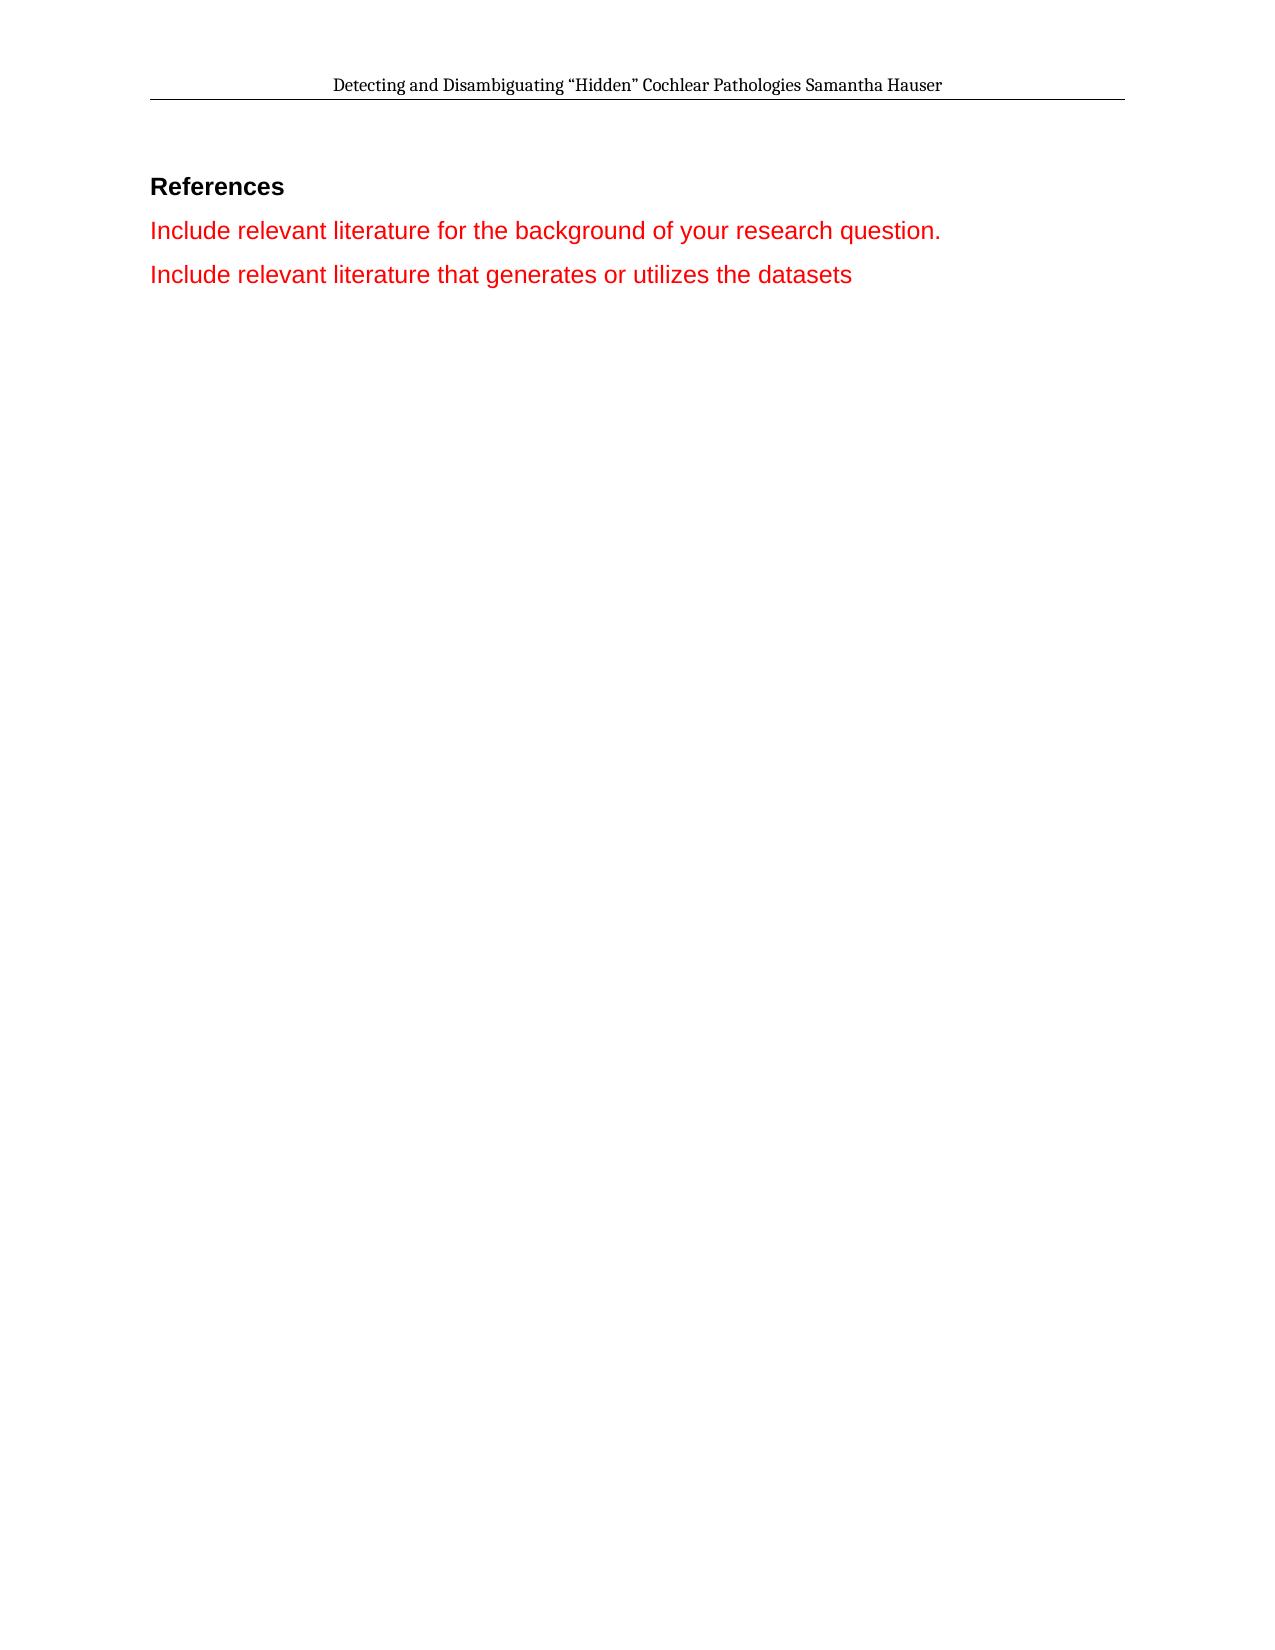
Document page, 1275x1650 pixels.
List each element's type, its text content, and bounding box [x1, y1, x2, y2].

text References [150, 164, 1125, 208]
text Include relevant literature that generates or utilizes the datasets [150, 252, 1125, 296]
text Include relevant literature for the background of your research question. [150, 208, 1125, 252]
